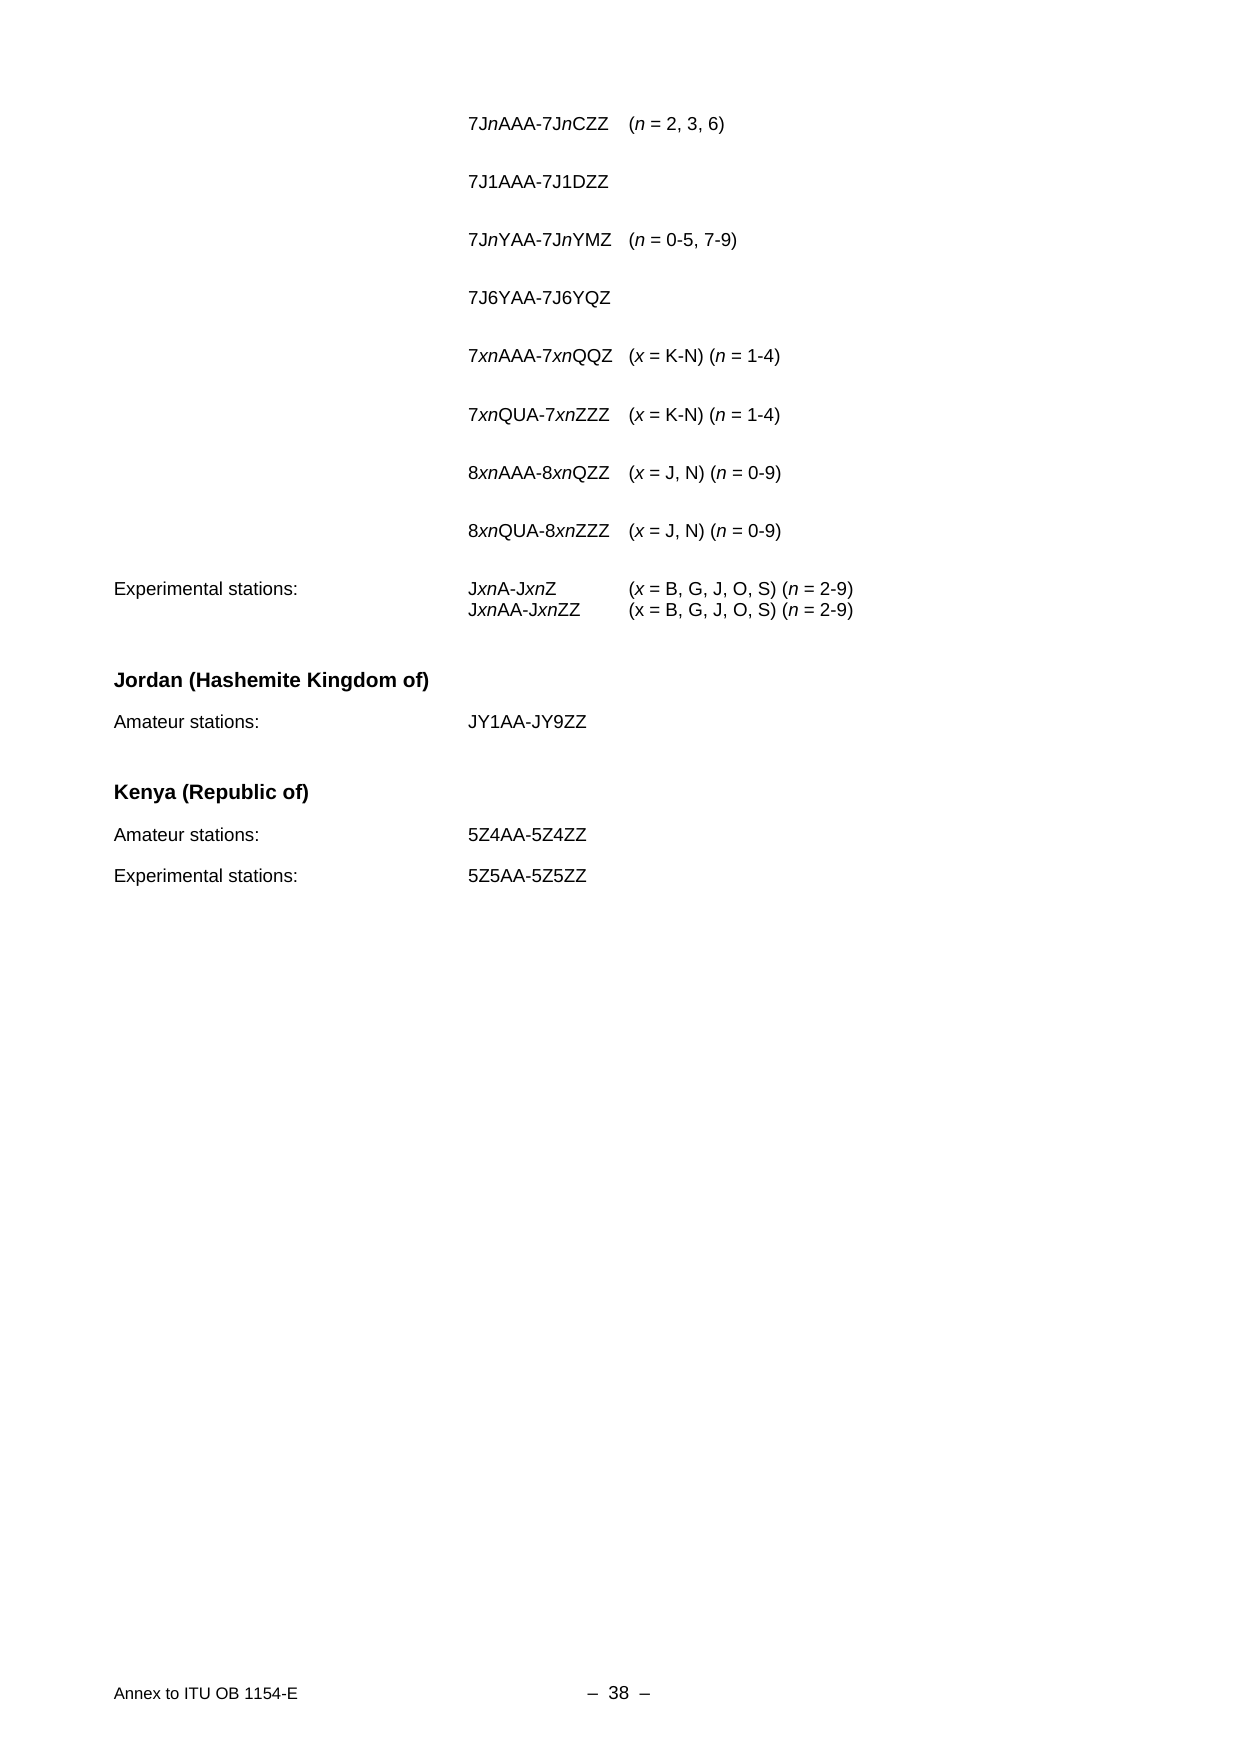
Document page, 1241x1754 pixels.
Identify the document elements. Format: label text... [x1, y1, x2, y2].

text Experimental stations: 5Z5AA-5Z5ZZ [113, 866, 1127, 887]
text 7JnYAA-7JnYMZ (n = 0-5, 7-9) [113, 230, 1127, 251]
text 7xnQUA-7xnZZZ (x = K-N) (n = 1-4) [113, 404, 1127, 425]
text 7J6YAA-7J6YQZ [113, 288, 1127, 309]
text 8xnQUA-8xnZZZ (x = J, N) (n = 0-9) [113, 521, 1127, 542]
text 7JnAAA-7JnCZZ (n = 2, 3, 6) [113, 113, 1127, 134]
text Amateur stations: JY1AA-JY9ZZ [113, 712, 1127, 733]
text 8xnAAA-8xnQZZ (x = J, N) (n = 0-9) [113, 463, 1127, 483]
text Amateur stations: 5Z4AA-5Z4ZZ [113, 824, 1127, 845]
text Jordan (Hashemite Kingdom of) [113, 671, 1127, 691]
text Kenya (Republic of) [113, 783, 1127, 804]
text Experimental stations: JxnA-JxnZ (x = B, G, J, O, S) (n = 2-9) JxnAA-JxnZZ (x = B, G, J, O, S) (n = 2-9) [113, 579, 1127, 621]
text 7xnAAA-7xnQQZ (x = K-N) (n = 1-4) [113, 346, 1127, 367]
text 7J1AAA-7J1DZZ [113, 172, 1127, 192]
